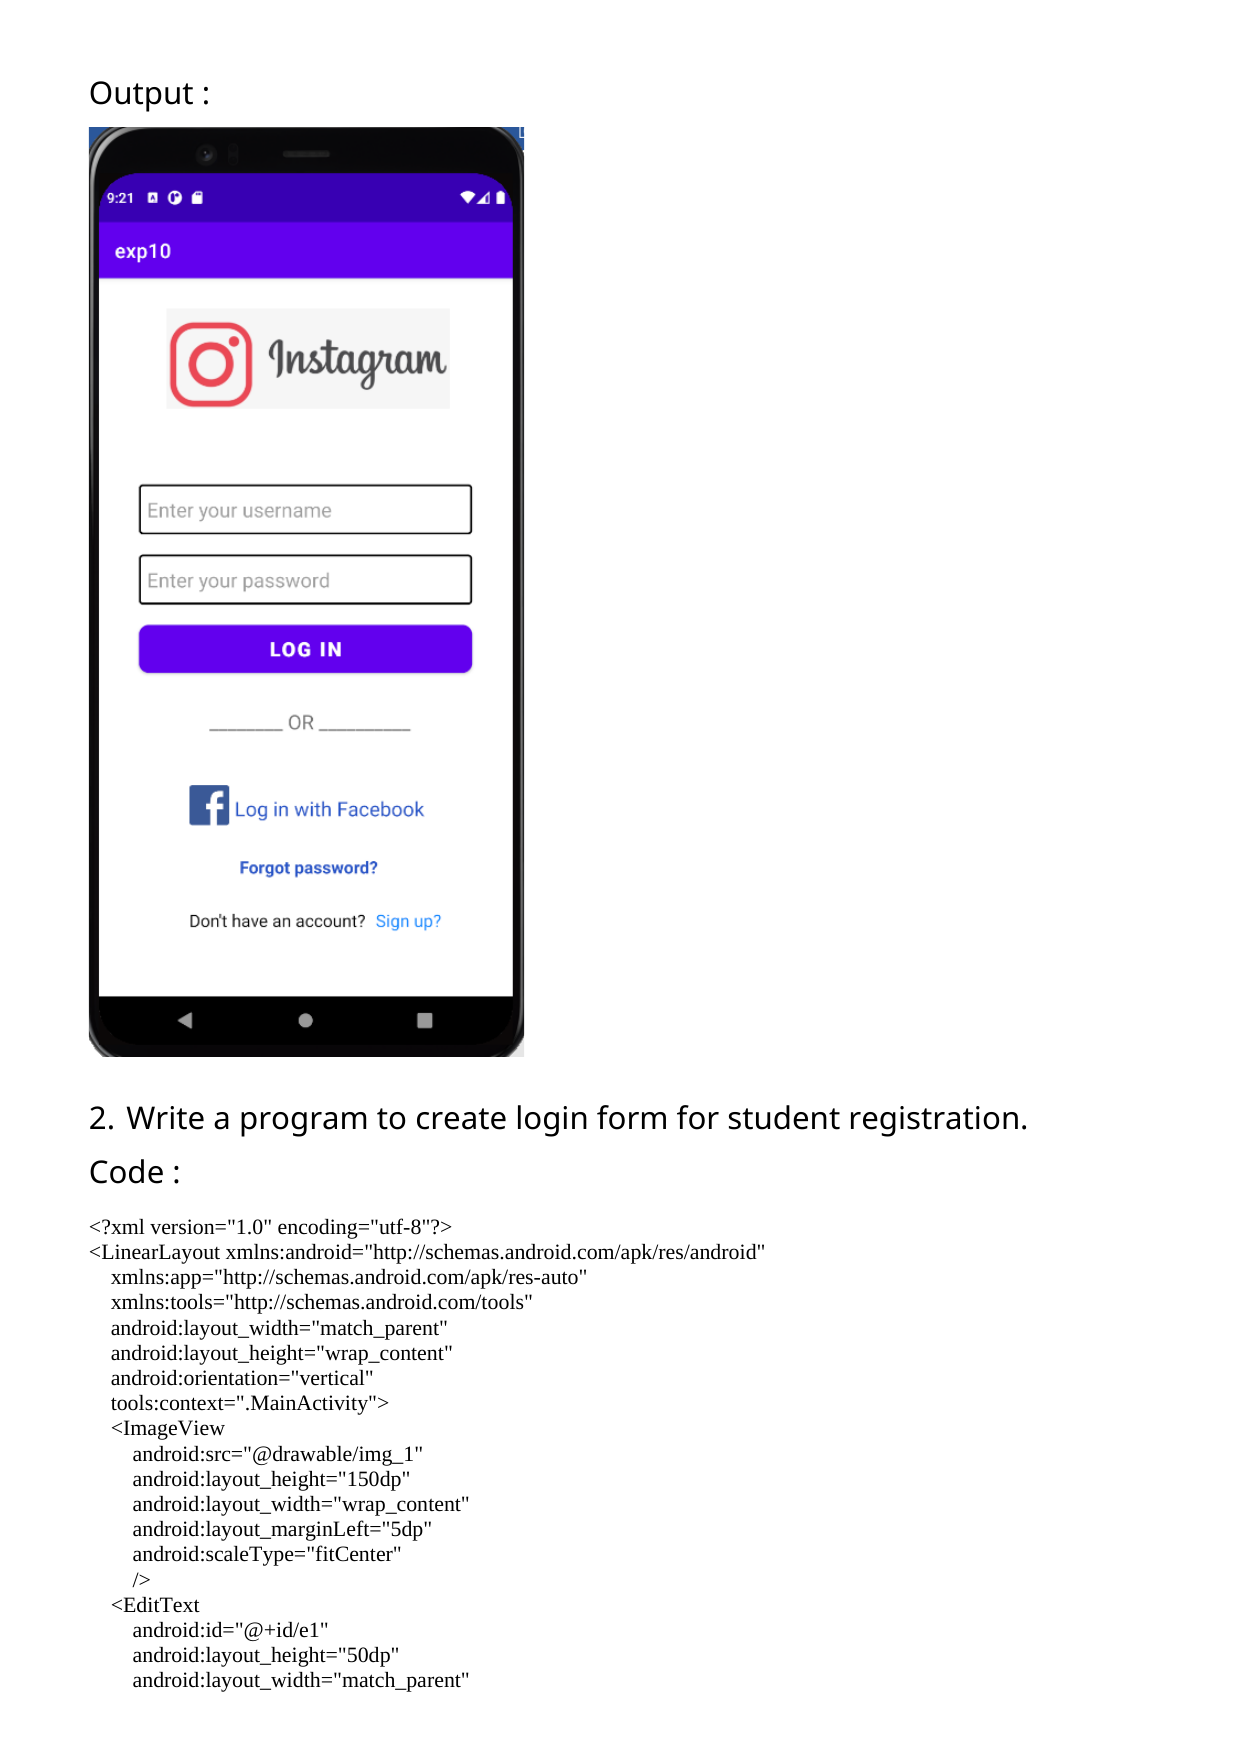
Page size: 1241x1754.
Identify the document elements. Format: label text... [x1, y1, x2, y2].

text <LinearLayout xmlns:android="http://schemas.android.com/apk/res/android" [89, 1239, 1169, 1264]
text android:layout_height="150dp" [89, 1466, 1169, 1491]
text Code : [89, 1150, 1169, 1193]
picture [88, 127, 525, 1057]
text android:orientation="vertical" [89, 1365, 1169, 1390]
text android:layout_height="50dp" [89, 1642, 1169, 1667]
text xmlns:app="http://schemas.android.com/apk/res-auto" [89, 1264, 1169, 1289]
text android:layout_height="wrap_content" [89, 1340, 1169, 1365]
text <?xml version="1.0" encoding="utf-8"?> [89, 1214, 1169, 1239]
text <ImageView [89, 1415, 1169, 1441]
text tools:context=".MainActivity"> [89, 1390, 1169, 1415]
list Write a program to create login form for student registration. [89, 1096, 1169, 1139]
text android:layout_width="match_parent" [89, 1667, 1169, 1693]
text android:layout_width="match_parent" [89, 1314, 1169, 1340]
text android:scaleType="fitCenter" [89, 1541, 1169, 1567]
text android:id="@+id/e1" [89, 1617, 1169, 1642]
text Output : [89, 71, 1169, 113]
text <EditText [89, 1592, 1169, 1617]
text android:layout_width="wrap_content" [89, 1491, 1169, 1516]
text android:layout_marginLeft="5dp" [89, 1516, 1169, 1541]
text android:src="@drawable/img_1" [89, 1441, 1169, 1466]
text xmlns:tools="http://schemas.android.com/tools" [89, 1289, 1169, 1314]
text /> [89, 1567, 1169, 1592]
